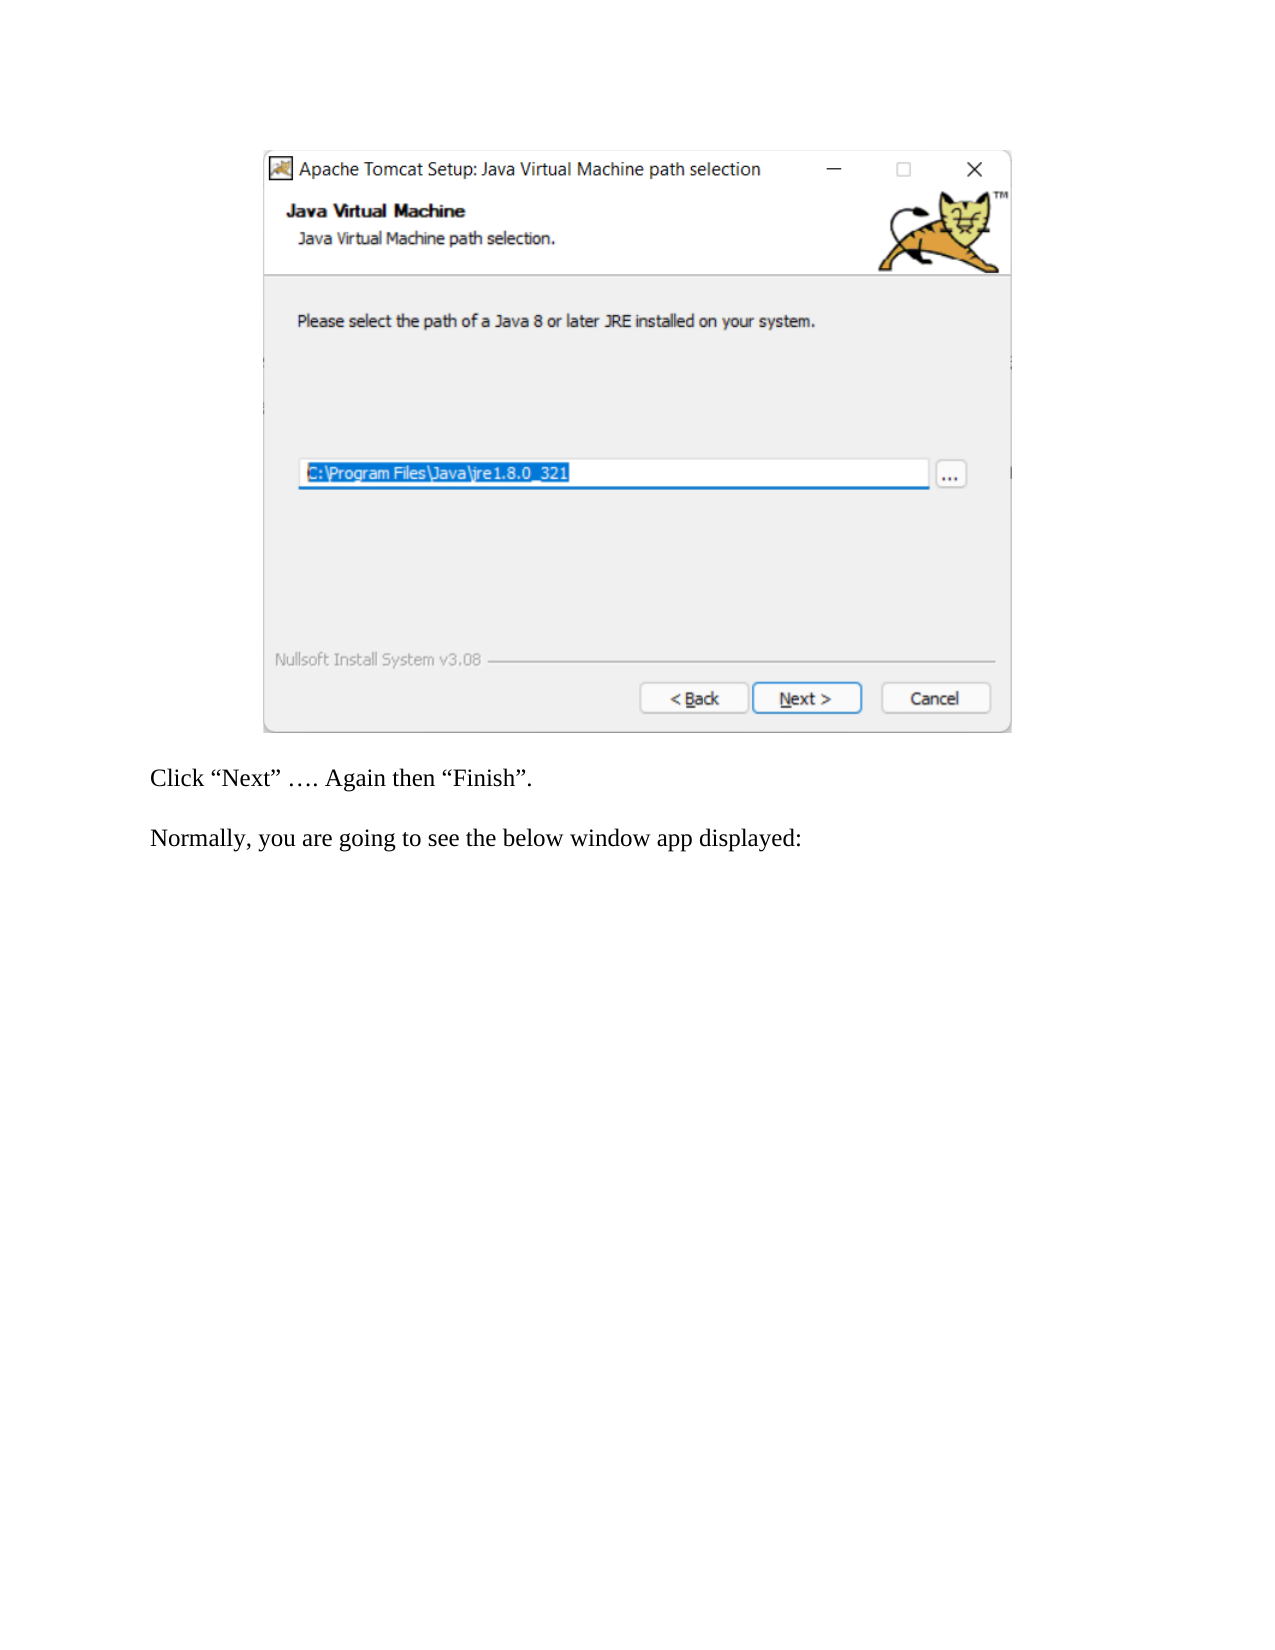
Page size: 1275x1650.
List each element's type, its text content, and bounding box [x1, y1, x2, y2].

text Normally, you are going to see the below window app displayed: [150, 823, 1125, 852]
text Click “Next” …. Again then “Finish”. [150, 763, 1125, 792]
picture [263, 150, 1012, 733]
